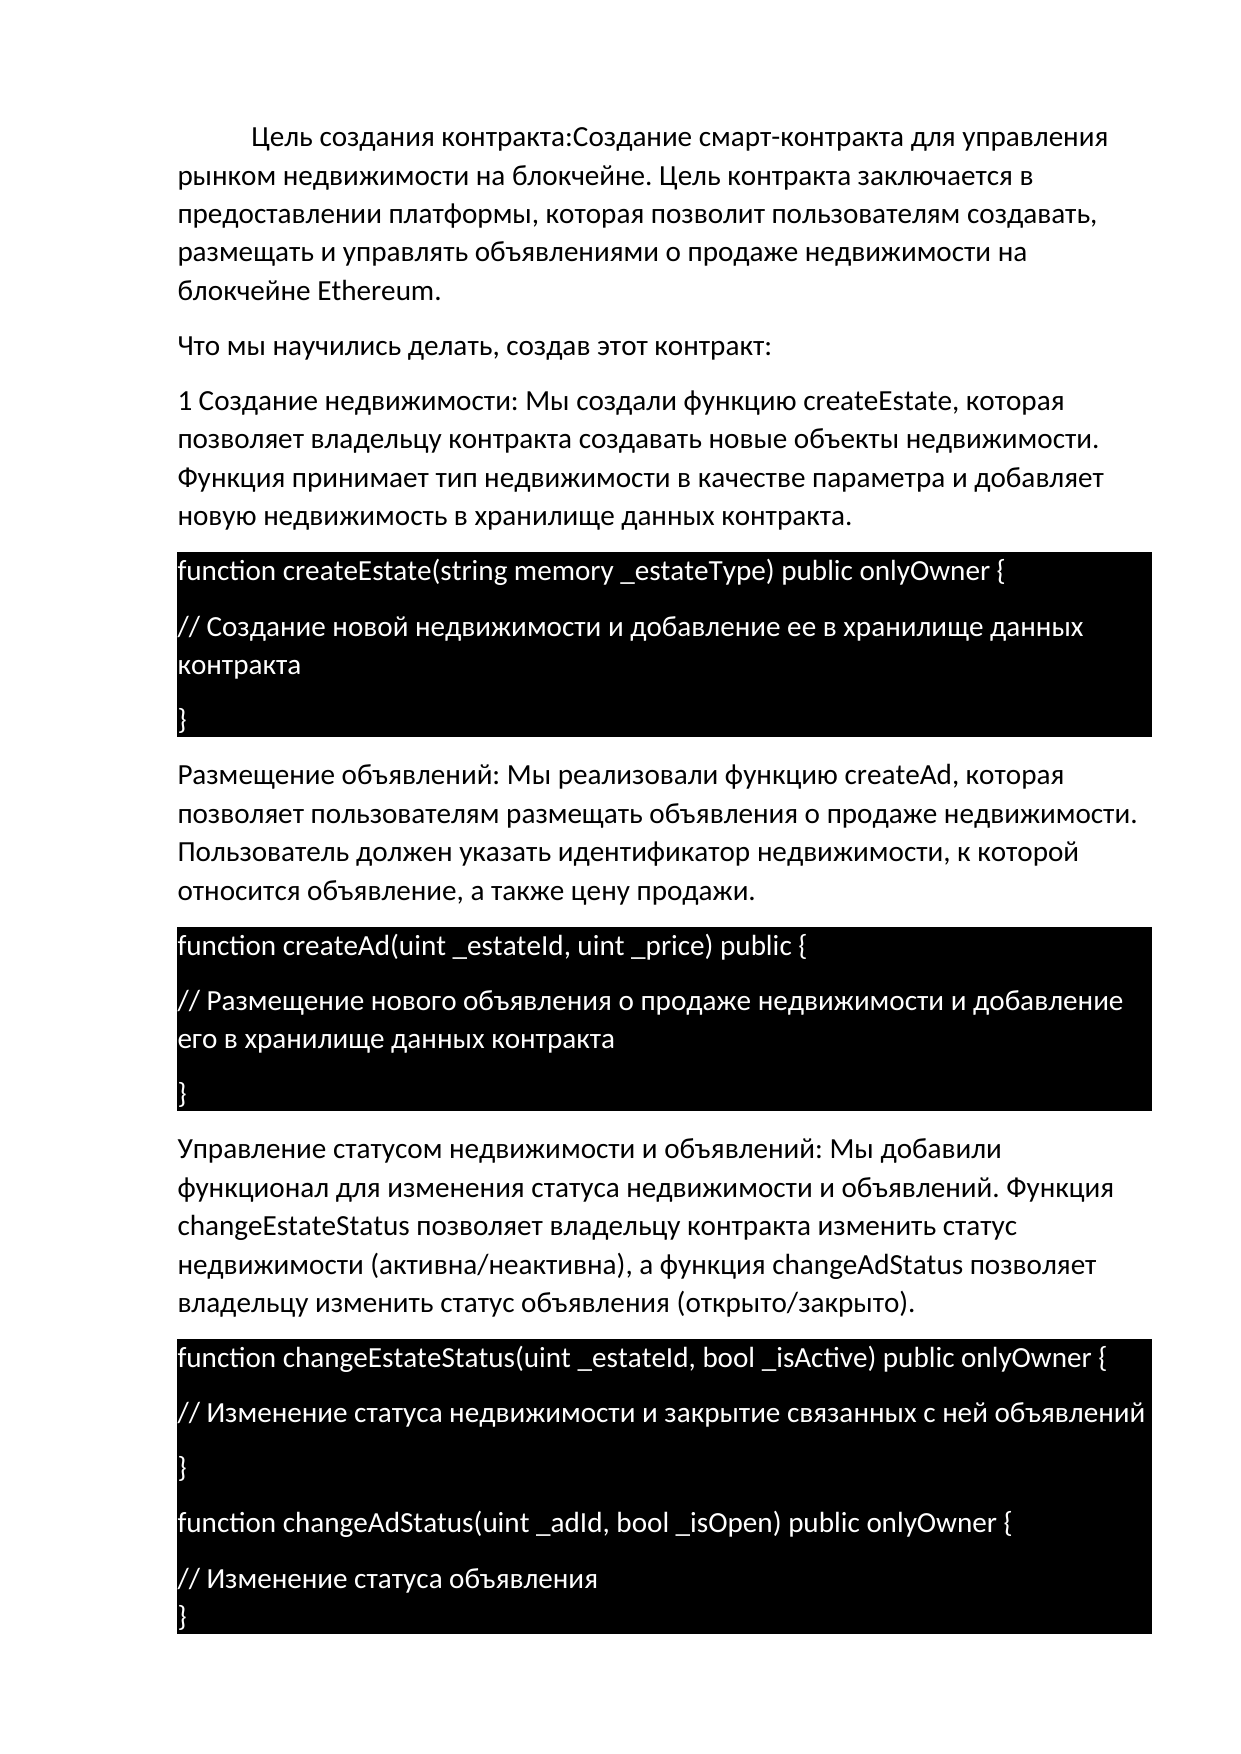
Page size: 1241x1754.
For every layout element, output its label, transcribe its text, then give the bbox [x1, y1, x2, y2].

text Управление статусом недвижимости и объявлений: Мы добавили функционал для изменения статуса недвижимости и объявлений. Функция changeEstateStatus позволяет владельцу контракта изменить статус недвижимости (активна/неактивна), а функция changeAdStatus позволяет владельцу изменить статус объявления (открыто/закрыто). [177, 1130, 1152, 1320]
text Размещение объявлений: Мы реализовали функцию createAd, которая позволяет пользователям размещать объявления о продаже недвижимости. Пользователь должен указать идентификатор недвижимости, к которой относится объявление, а также цену продажи. [177, 756, 1152, 907]
text // Изменение статуса недвижимости и закрытие связанных с ней объявлений [177, 1394, 1152, 1430]
text 1 Создание недвижимости: Мы создали функцию createEstate, которая позволяет владельцу контракта создавать новые объекты недвижимости. Функция принимает тип недвижимости в качестве параметра и добавляет новую недвижимость в хранилище данных контракта. [177, 382, 1152, 533]
text // Размещение нового объявления о продаже недвижимости и добавление его в хранилище данных контракта [177, 982, 1152, 1056]
text function changeAdStatus(uint _adId, bool _isOpen) public onlyOwner { [177, 1504, 1152, 1540]
text Что мы научились делать, создав этот контракт: [177, 327, 1152, 363]
text function changeEstateStatus(uint _estateId, bool _isActive) public onlyOwner { [177, 1339, 1152, 1375]
text function createAd(uint _estateId, uint _price) public { [177, 927, 1152, 962]
text Цель создания контракта:Создание смарт-контракта для управления рынком недвижимости на блокчейне. Цель контракта заключается в предоставлении платформы, которая позволит пользователям создавать, размещать и управлять объявлениями о продаже недвижимости на блокчейне Ethereum. [177, 118, 1152, 307]
text } [177, 701, 1152, 737]
text // Изменение статуса объявления } [177, 1560, 1152, 1634]
text // Создание новой недвижимости и добавление ее в хранилище данных контракта [177, 608, 1152, 682]
text } [177, 1449, 1152, 1485]
text } [177, 1075, 1152, 1111]
text function createEstate(string memory _estateType) public onlyOwner { [177, 552, 1152, 588]
